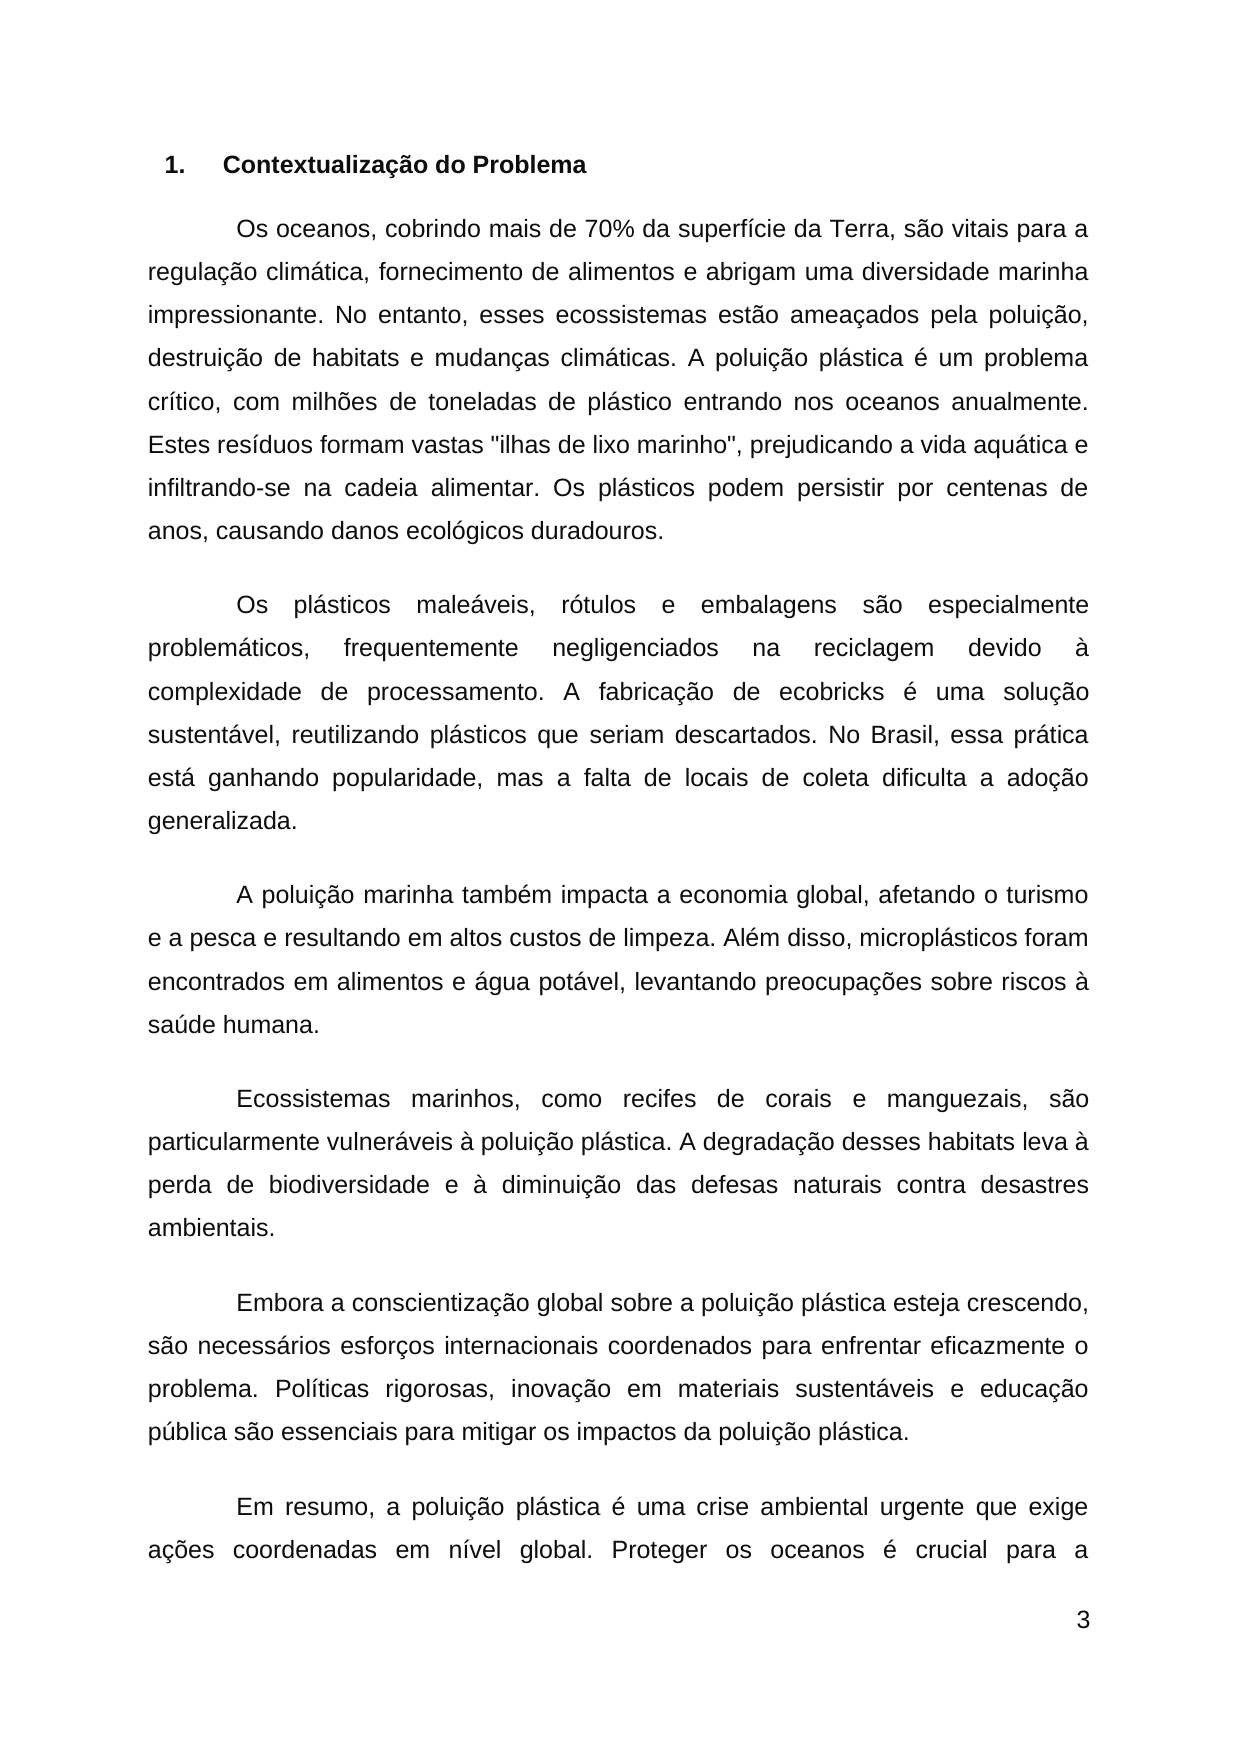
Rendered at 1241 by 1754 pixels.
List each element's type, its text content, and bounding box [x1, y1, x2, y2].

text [148, 1491, 1090, 1563]
text Os oceanos, cobrindo mais de 70% da superfície da Terra, são vitais para a regulação climática, fornecimento de alimentos e abrigam uma diversidade marinha impressionante. No entanto, esses ecossistemas estão ameaçados pela poluição, destruição de habitats e mudanças climáticas. A poluição plástica é um problema crítico, com milhões de toneladas de plástico entrando nos oceanos anualmente. Estes resíduos formam vastas "ilhas de lixo marinho", prejudicando a vida aquática e infiltrando-se na cadeia alimentar. Os plásticos podem persistir por centenas de anos, causando danos ecológicos duradouros. [148, 214, 1090, 544]
text A poluição marinha também impacta a economia global, afetando o turismo e a pesca e resultando em altos custos de limpeza. Além disso, microplásticos foram encontrados em alimentos e água potável, levantando preocupações sobre riscos à saúde humana. [148, 880, 1090, 1038]
text Os plásticos maleáveis, rótulos e embalagens são especialmente problemáticos, frequentemente negligenciados na reciclagem devido à complexidade de processamento. A fabricação de ecobricks é uma solução sustentável, reutilizando plásticos que seriam descartados. No Brasil, essa prática está ganhando popularidade, mas a falta de locais de coleta dificulta a adoção generalizada. [148, 590, 1090, 834]
subtitle Contextualização do Problema [185, 150, 1090, 179]
text Embora a conscientização global sobre a poluição plástica esteja crescendo, são necessários esforços internacionais coordenados para enfrentar eficazmente o problema. Políticas rigorosas, inovação em materiais sustentáveis e educação pública são essenciais para mitigar os impactos da poluição plástica. [148, 1288, 1090, 1446]
text Ecossistemas marinhos, como recifes de corais e manguezais, são particularmente vulneráveis à poluição plástica. A degradação desses habitats leva à perda de biodiversidade e à diminuição das defesas naturais contra desastres ambientais. [148, 1084, 1090, 1242]
